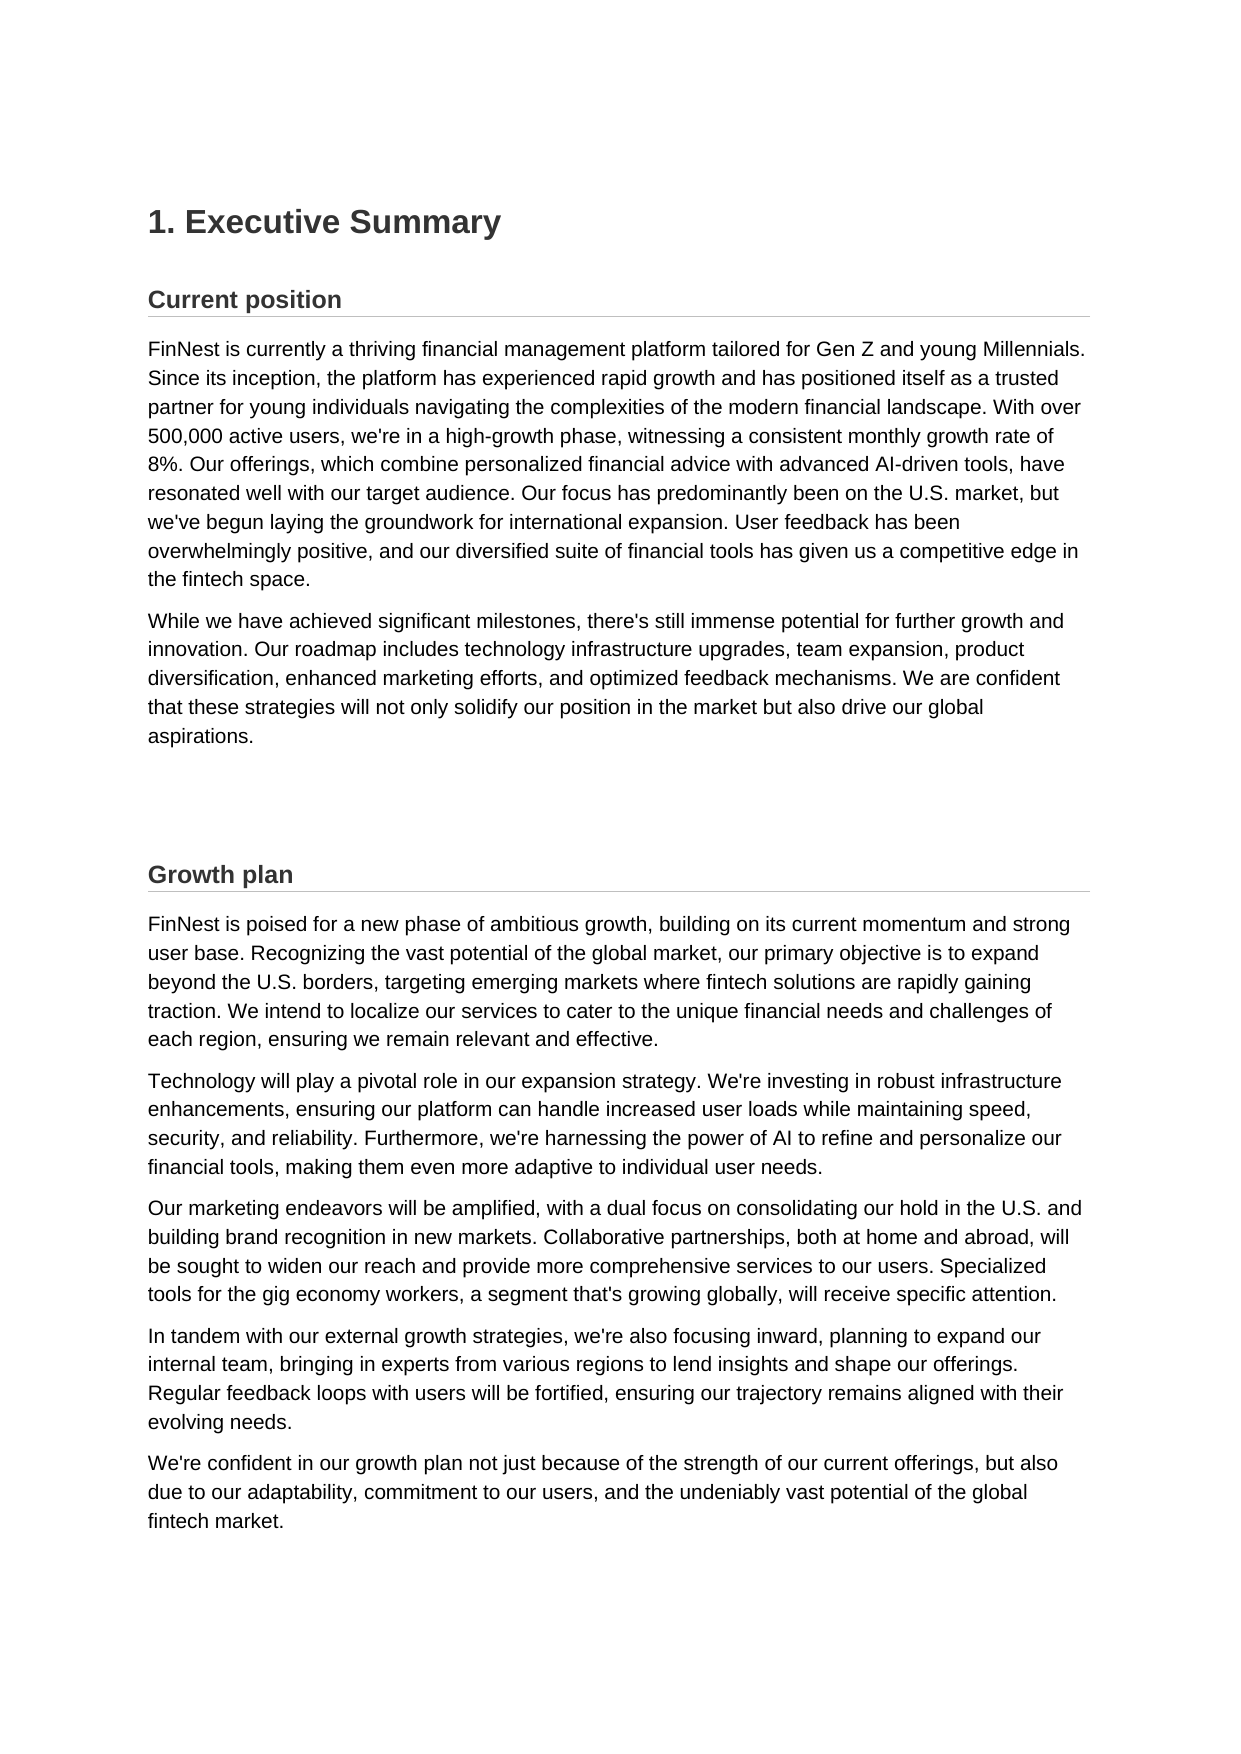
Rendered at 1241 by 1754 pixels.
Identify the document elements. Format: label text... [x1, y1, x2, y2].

subtitle Growth plan [148, 860, 1090, 891]
subtitle Current position [148, 285, 1090, 316]
text In tandem with our external growth strategies, we're also focusing inward, planning to expand our internal team, bringing in experts from various regions to lend insights and shape our offerings. Regular feedback loops with users will be fortified, ensuring our trajectory remains aligned with their evolving needs. [148, 1323, 1090, 1434]
text We're confident in our growth plan not just because of the strength of our current offerings, but also due to our adaptability, commitment to our users, and the undeniably vast potential of the global fintech market. [148, 1451, 1090, 1532]
text While we have achieved significant milestones, there's still immense potential for further growth and innovation. Our roadmap includes technology infrastructure upgrades, team expansion, product diversification, enhanced marketing efforts, and optimized feedback mechanisms. We are confident that these strategies will not only solidify our position in the market but also drive our global aspirations. [148, 608, 1090, 747]
text FinNest is currently a thriving financial management platform tailored for Gen Z and young Millennials. Since its inception, the platform has experienced rapid growth and has positioned itself as a trusted partner for young individuals navigating the complexities of the modern financial landscape. With over 500,000 active users, we're in a high-growth phase, witnessing a consistent monthly growth rate of 8%. Our offerings, which combine personalized financial advice with advanced AI-driven tools, have resonated well with our target audience. Our focus has predominantly been on the U.S. market, but we've begun laying the groundwork for international expansion. User feedback has been overwhelmingly positive, and our diversified suite of financial tools has given us a competitive edge in the fintech space. [148, 337, 1090, 591]
text Our marketing endeavors will be amplified, with a dual focus on consolidating our hold in the U.S. and building brand recognition in new markets. Collaborative partnerships, both at home and abroad, will be sought to widen our reach and provide more comprehensive services to our users. Specialized tools for the gig economy workers, a segment that's growing globally, will receive specific attention. [148, 1196, 1090, 1306]
text Technology will play a pivotal role in our expansion strategy. We're investing in robust infrastructure enhancements, ensuring our platform can handle increased user loads while maintaining speed, security, and reliability. Furthermore, we're harnessing the power of AI to refine and personalize our financial tools, making them even more adaptive to individual user needs. [148, 1068, 1090, 1179]
subtitle 1. Executive Summary [148, 202, 1090, 241]
text FinNest is poised for a new phase of ambitious growth, building on its current momentum and strong user base. Recognizing the vast potential of the global market, our primary objective is to expand beyond the U.S. borders, targeting emerging markets where fintech solutions are rapidly gaining traction. We intend to localize our services to cater to the unique financial needs and challenges of each region, ensuring we remain relevant and effective. [148, 912, 1090, 1051]
